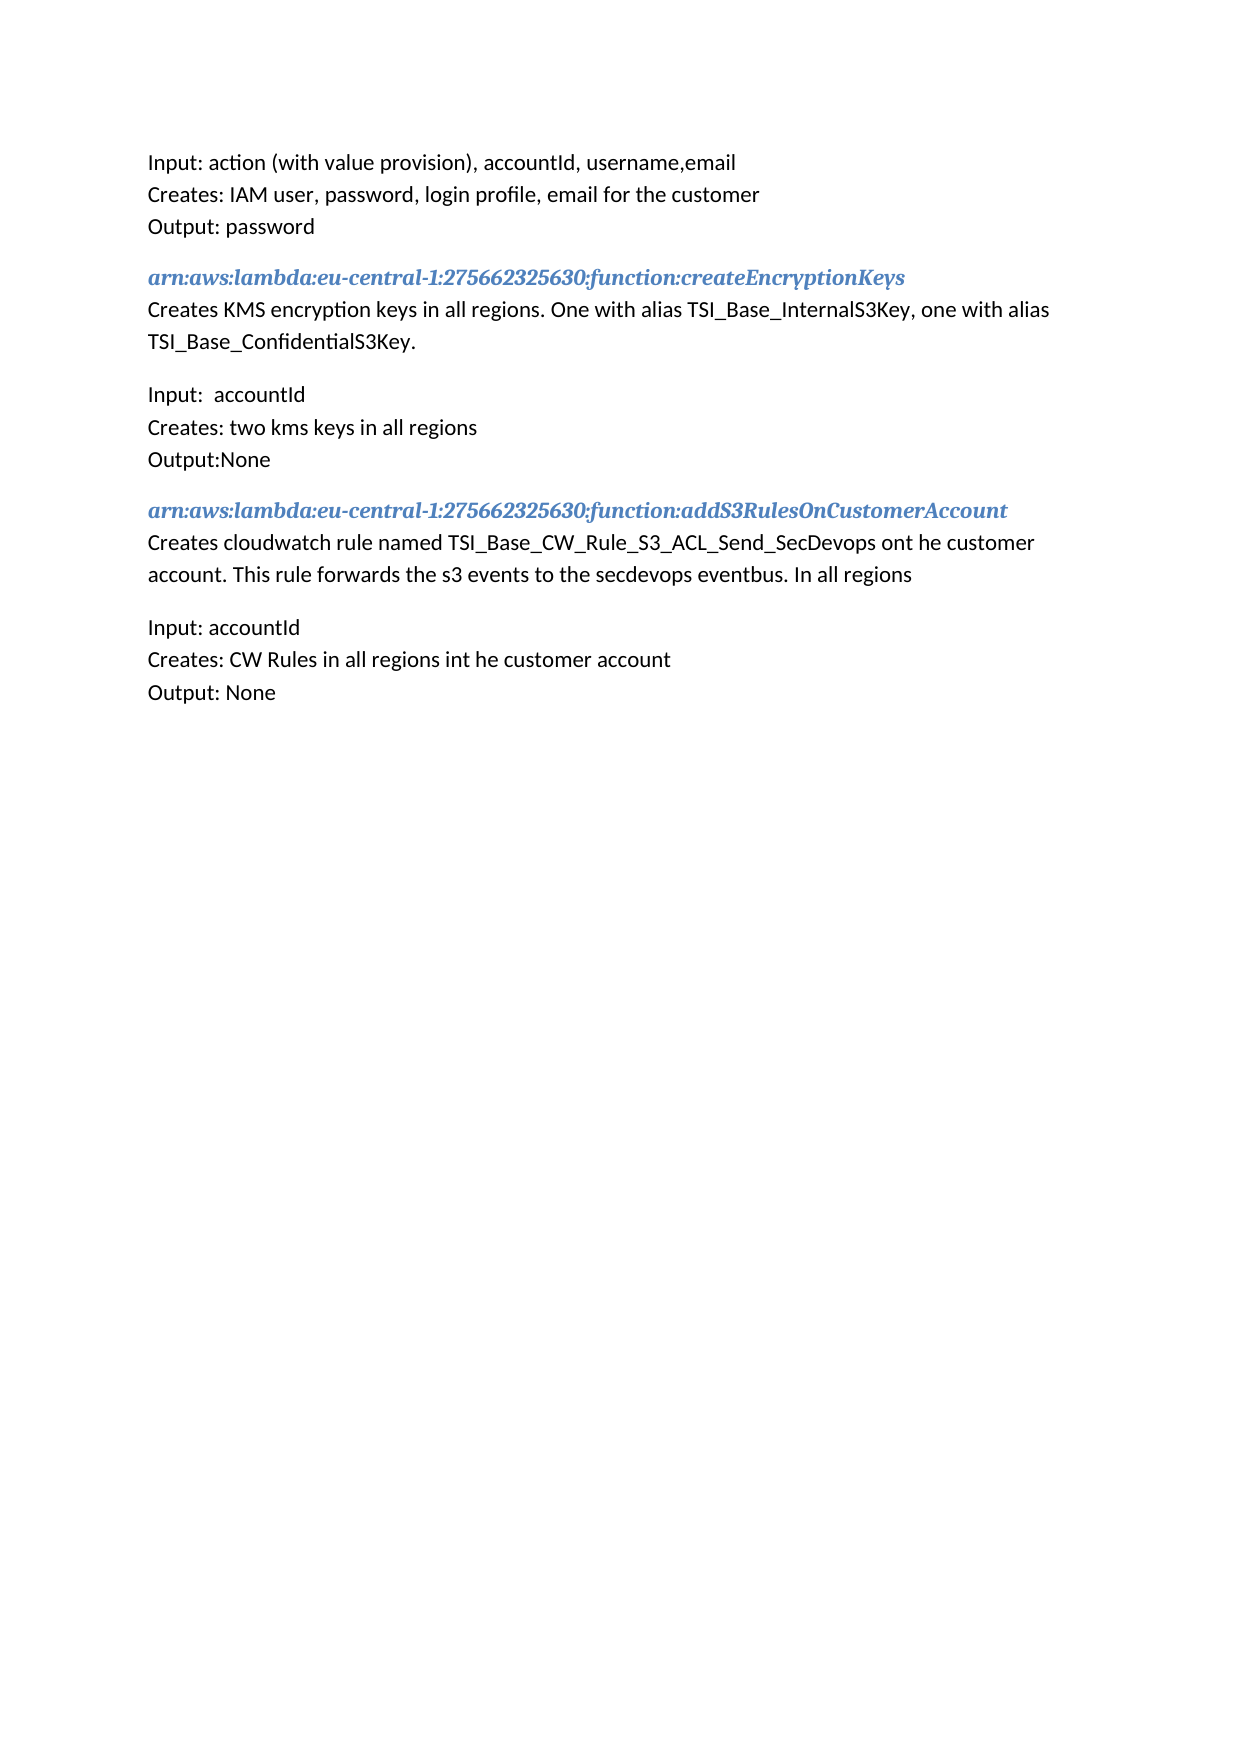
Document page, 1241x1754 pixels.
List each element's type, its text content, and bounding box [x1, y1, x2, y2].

text Creates cloudwatch rule named TSI_Base_CW_Rule_S3_ACL_Send_SecDevops ont he customer account. This rule forwards the s3 events to the secdevops eventbus. In all regions [148, 528, 1093, 588]
text Input: action (with value provision), accountId, username,email Creates: IAM user, password, login profile, email for the customer Output: password [148, 148, 1093, 240]
text Creates KMS encryption keys in all regions. One with alias TSI_Base_InternalS3Key, one with alias TSI_Base_ConfidentialS3Key. [148, 295, 1093, 355]
text Input: accountId Creates: CW Rules in all regions int he customer account Output: None [148, 613, 1093, 738]
subtitle arn:aws:lambda:eu-central-1:275662325630:function:addS3RulesOnCustomerAccount [148, 498, 1093, 524]
subtitle arn:aws:lambda:eu-central-1:275662325630:function:createEncryptionKeys [148, 265, 1093, 291]
text Input: accountId Creates: two kms keys in all regions Output:None [148, 380, 1093, 473]
